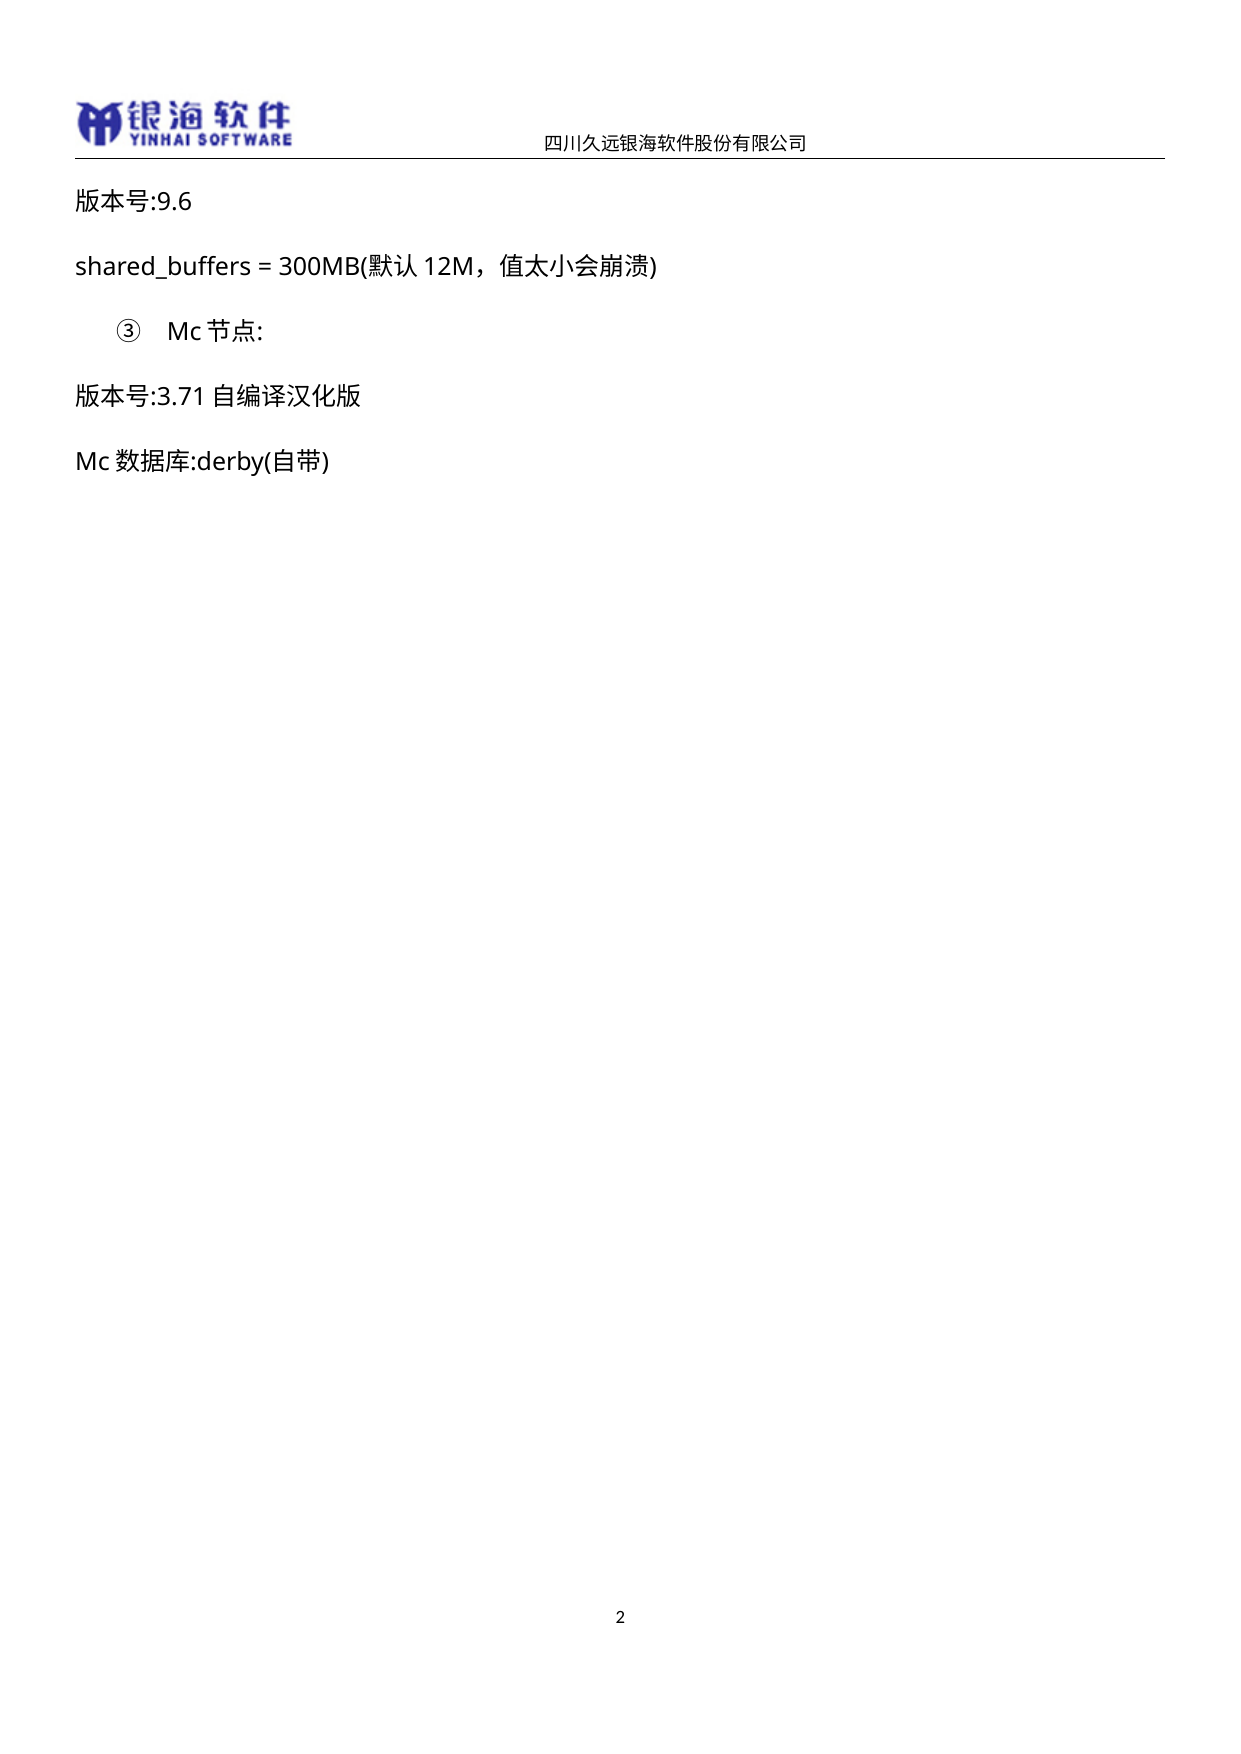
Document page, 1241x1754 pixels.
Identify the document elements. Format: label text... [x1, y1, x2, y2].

list Mc节点: [75, 297, 1165, 362]
text Mc数据库:derby(自带) [75, 427, 1165, 492]
text 版本号:3.71自编译汉化版 [75, 362, 1165, 427]
text shared_buffers = 300MB(默认12M，值太小会崩溃) [75, 232, 1165, 297]
text 版本号:9.6 [75, 167, 1165, 232]
picture [75, 88, 299, 150]
